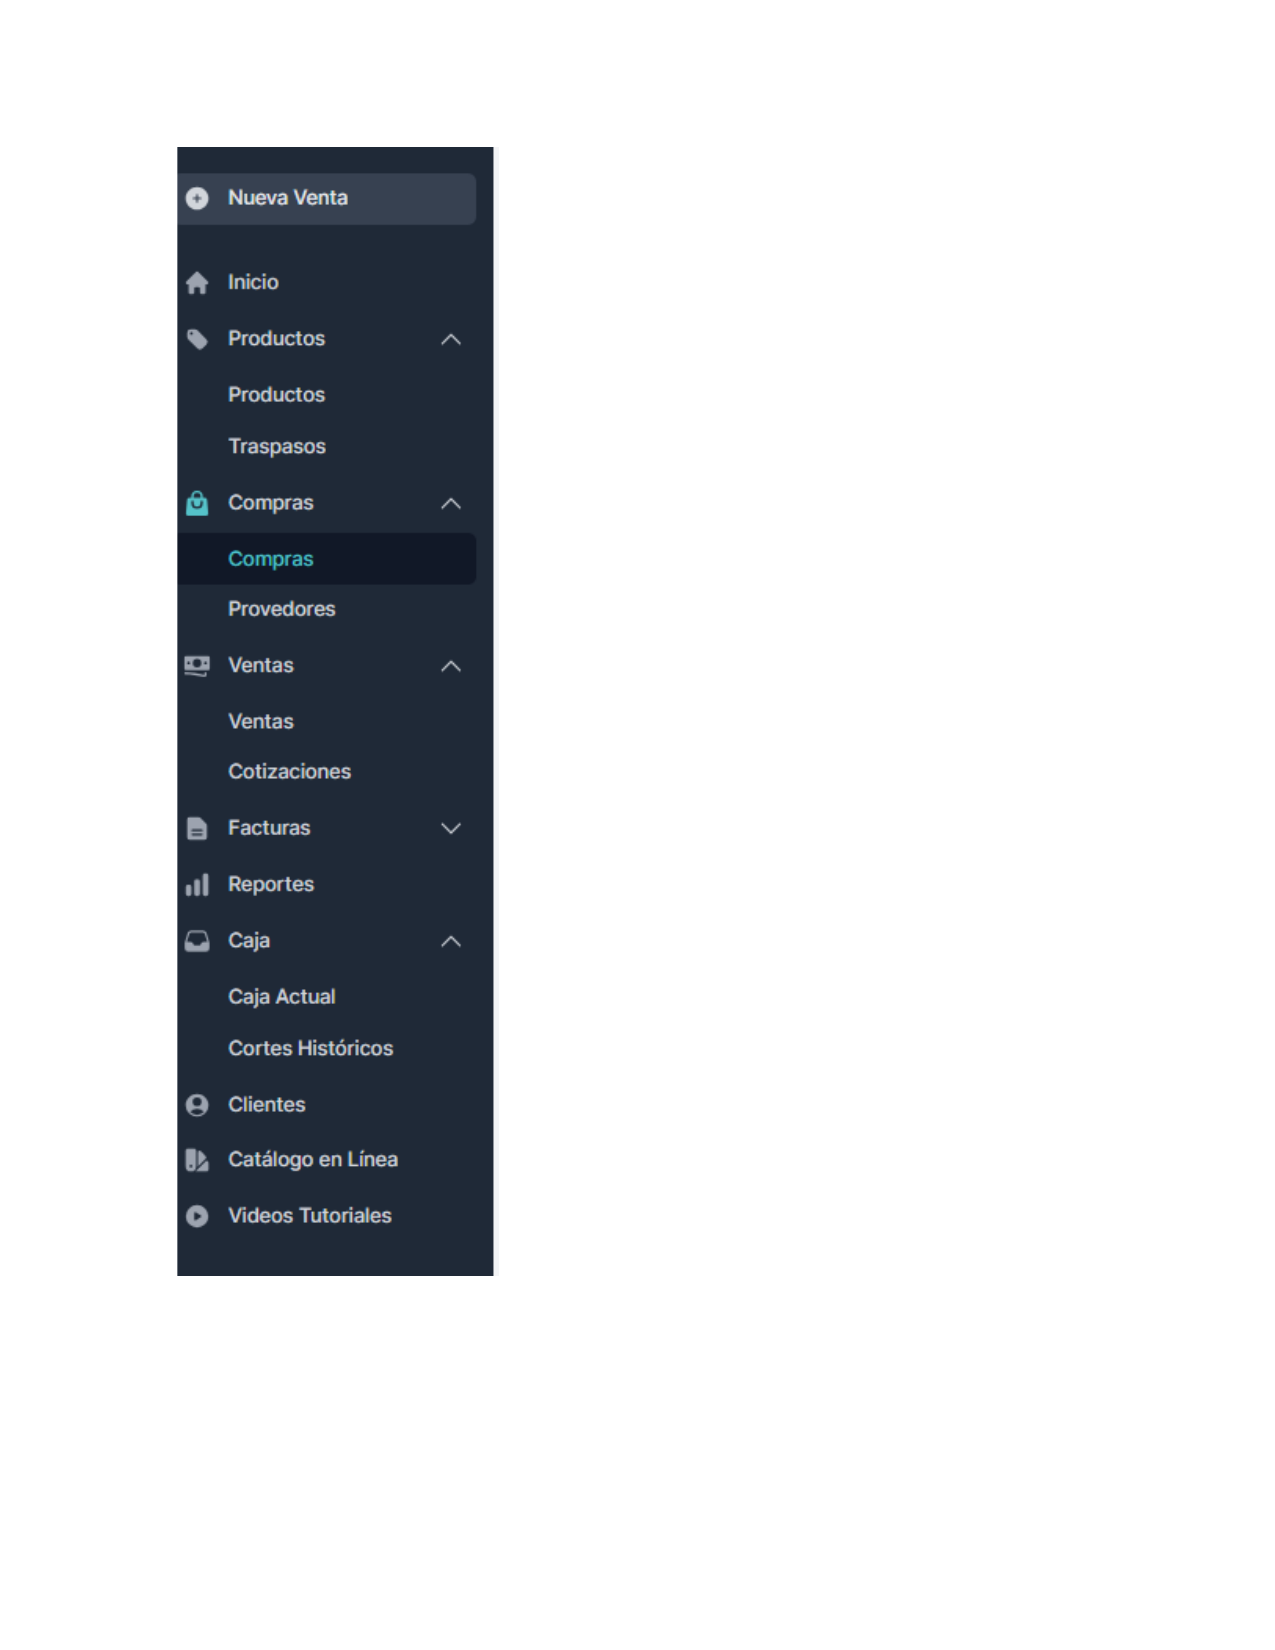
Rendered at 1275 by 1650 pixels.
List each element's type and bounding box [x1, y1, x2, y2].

picture [177, 147, 499, 1276]
